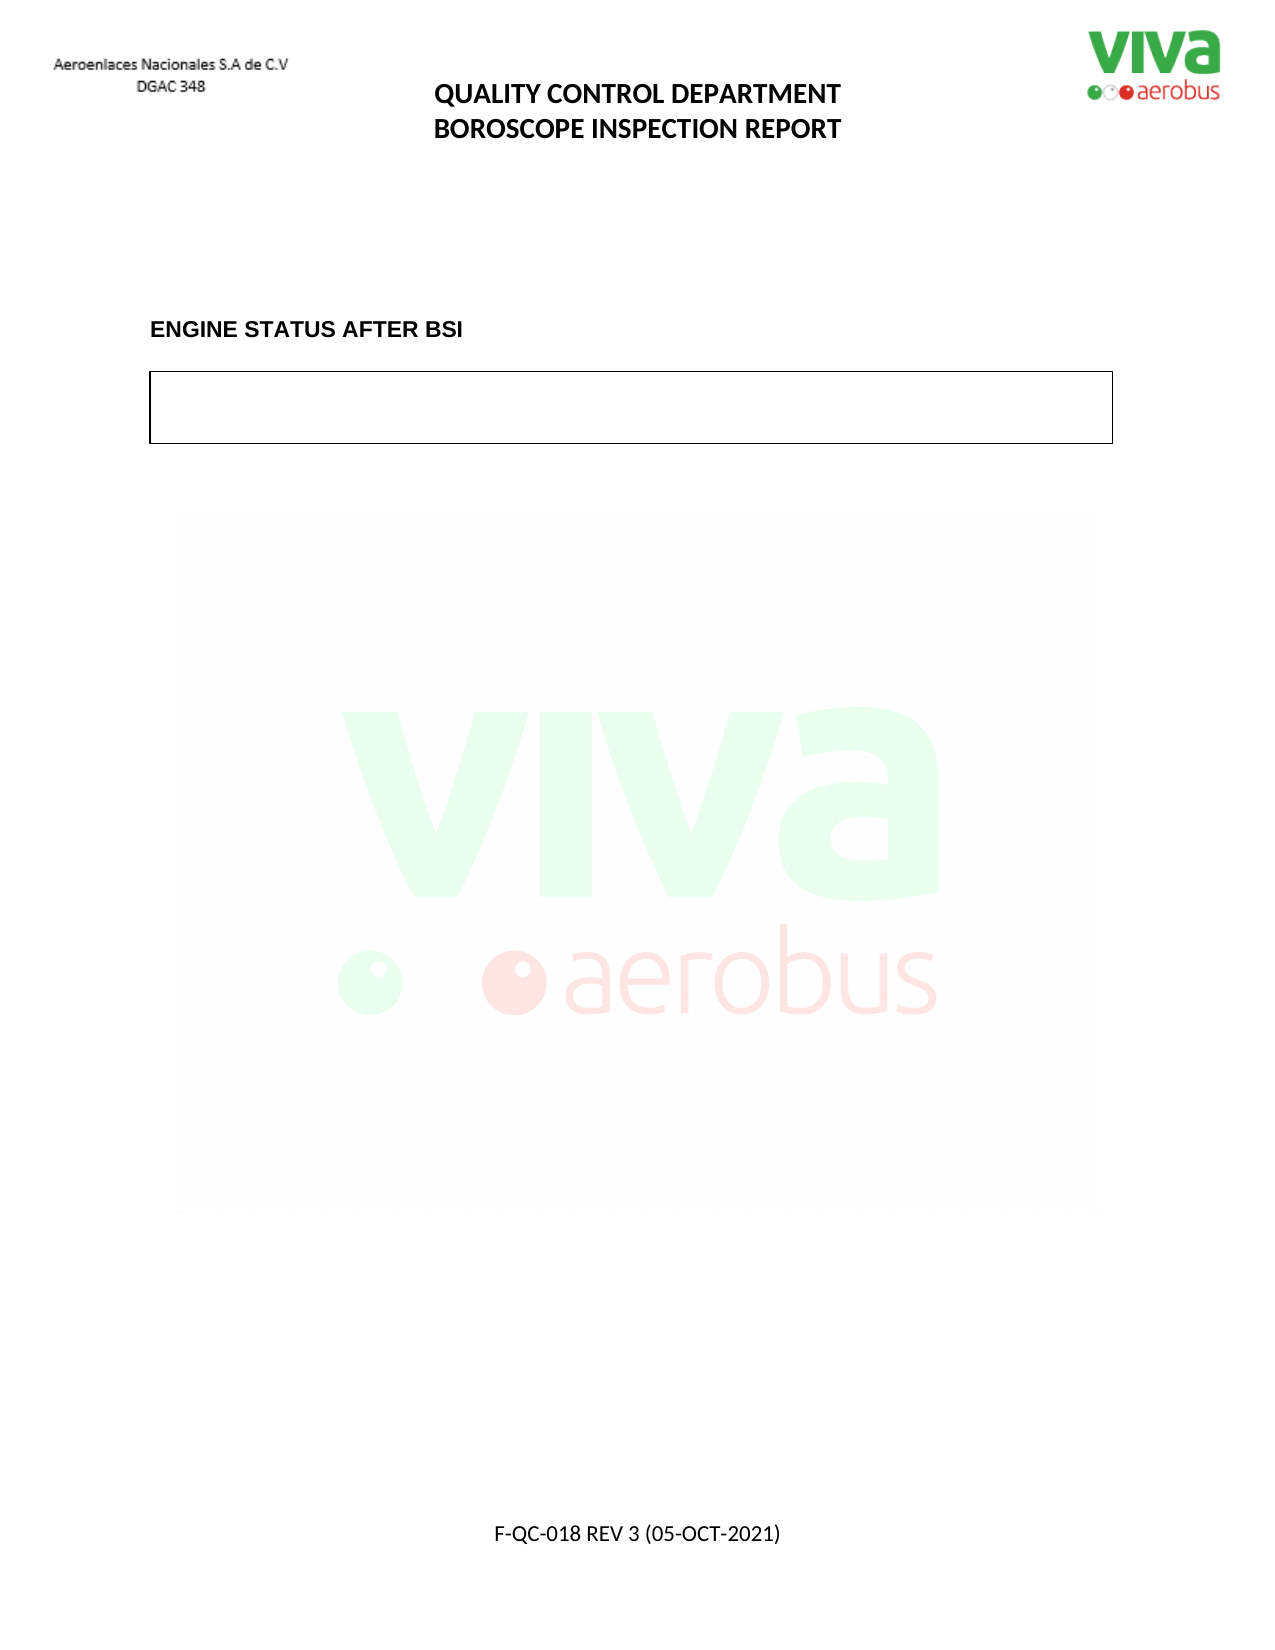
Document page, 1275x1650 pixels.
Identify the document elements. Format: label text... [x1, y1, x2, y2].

text ENGINE STATUS AFTER BSI [150, 316, 1125, 342]
picture [32, 37, 313, 122]
picture [1086, 29, 1221, 102]
